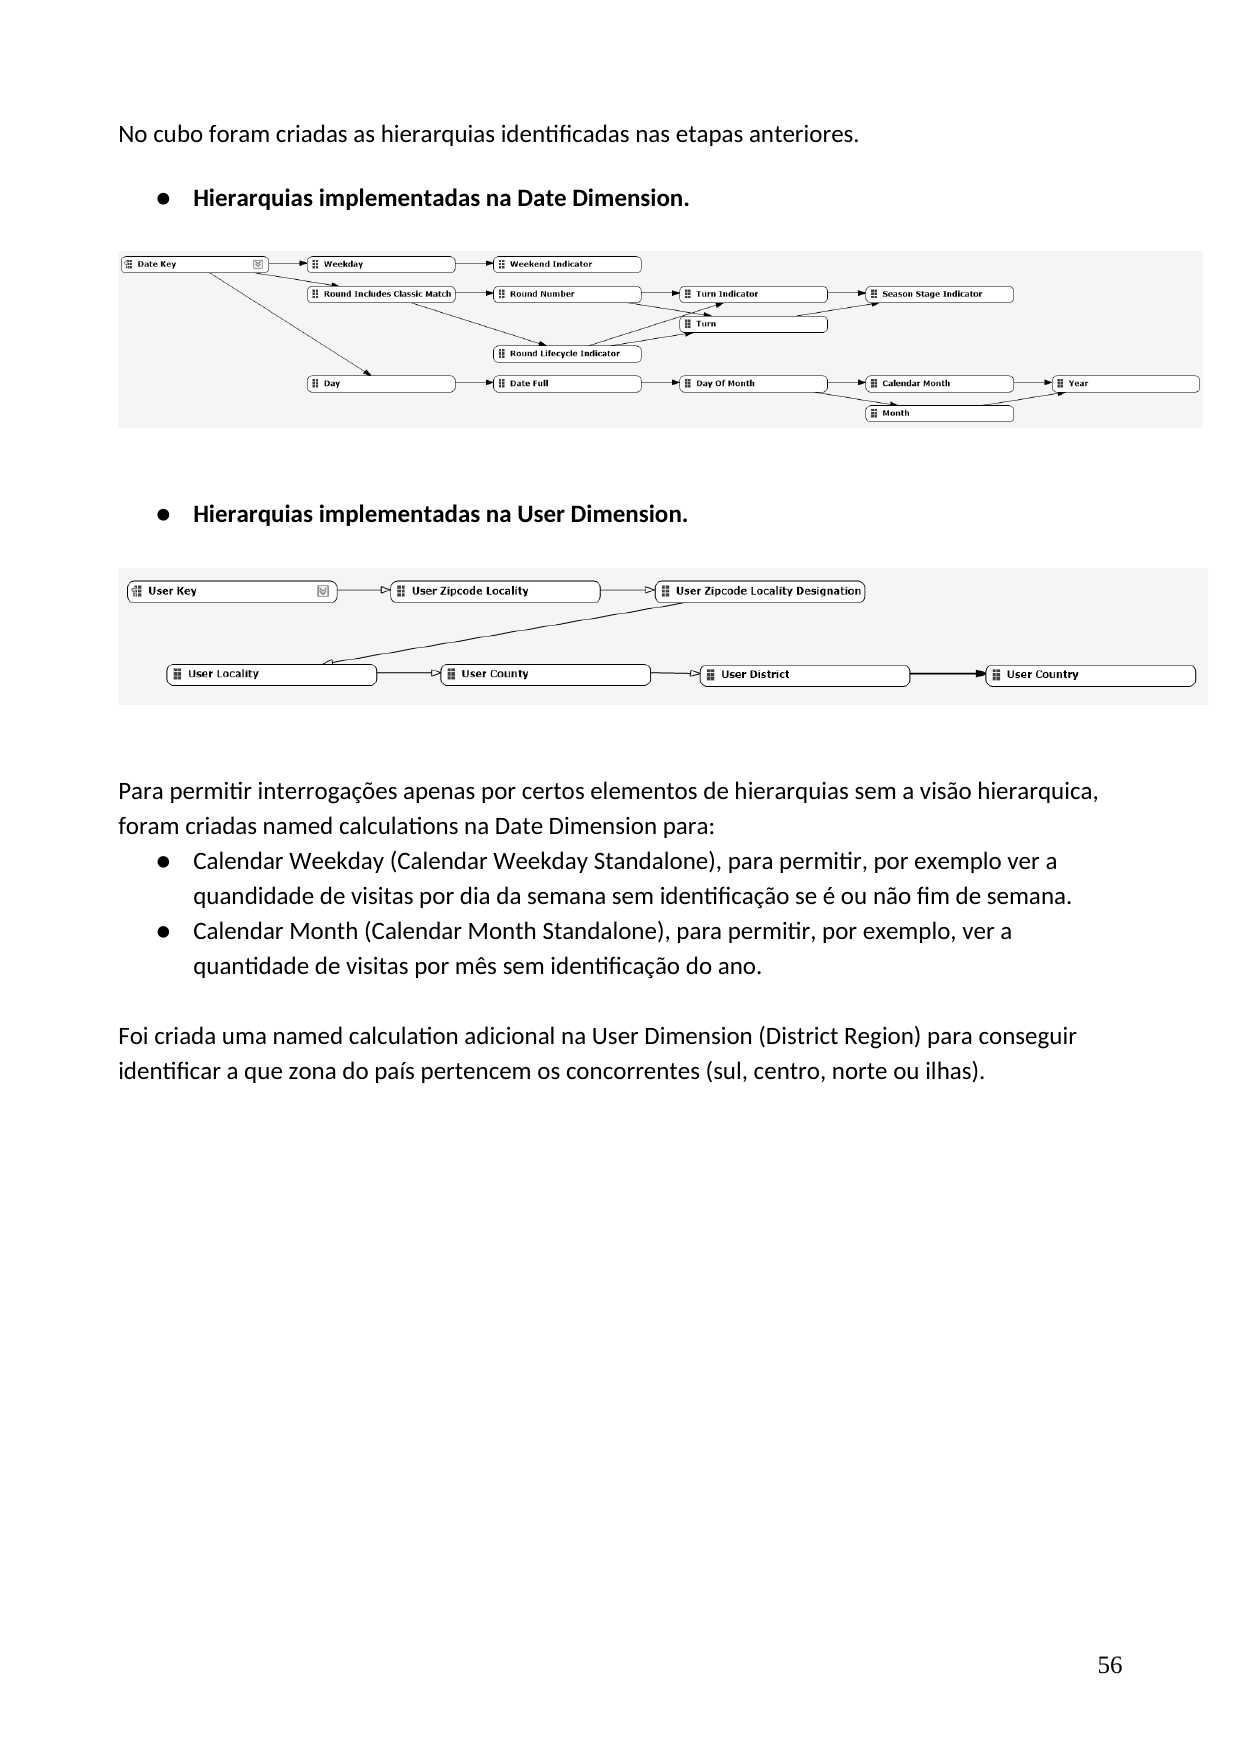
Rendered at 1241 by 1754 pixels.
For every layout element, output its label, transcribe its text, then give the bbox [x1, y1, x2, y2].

picture [118, 251, 1203, 428]
text Foi criada uma named calculation adicional na User Dimension (District Region) para conseguir identificar a que zona do país pertencem os concorrentes (sul, centro, norte ou ilhas). [118, 1020, 1122, 1085]
text No cubo foram criadas as hierarquias identificadas nas etapas anteriores. [118, 118, 1122, 149]
text Para permitir interrogações apenas por certos elementos de hierarquias sem a visão hierarquica, foram criadas named calculations na Date Dimension para: [118, 775, 1122, 840]
list Hierarquias implementadas na User Dimension. [156, 498, 1122, 529]
list Hierarquias implementadas na Date Dimension. [156, 182, 1122, 212]
list Calendar Weekday (Calendar Weekday Standalone), para permitir, por exemplo ver a quandidade de visitas por dia da semana sem identificação se é ou não fim de semana. [156, 845, 1122, 910]
picture [118, 568, 1209, 705]
list Calendar Month (Calendar Month Standalone), para permitir, por exemplo, ver a quantidade de visitas por mês sem identificação do ano. [156, 915, 1122, 980]
